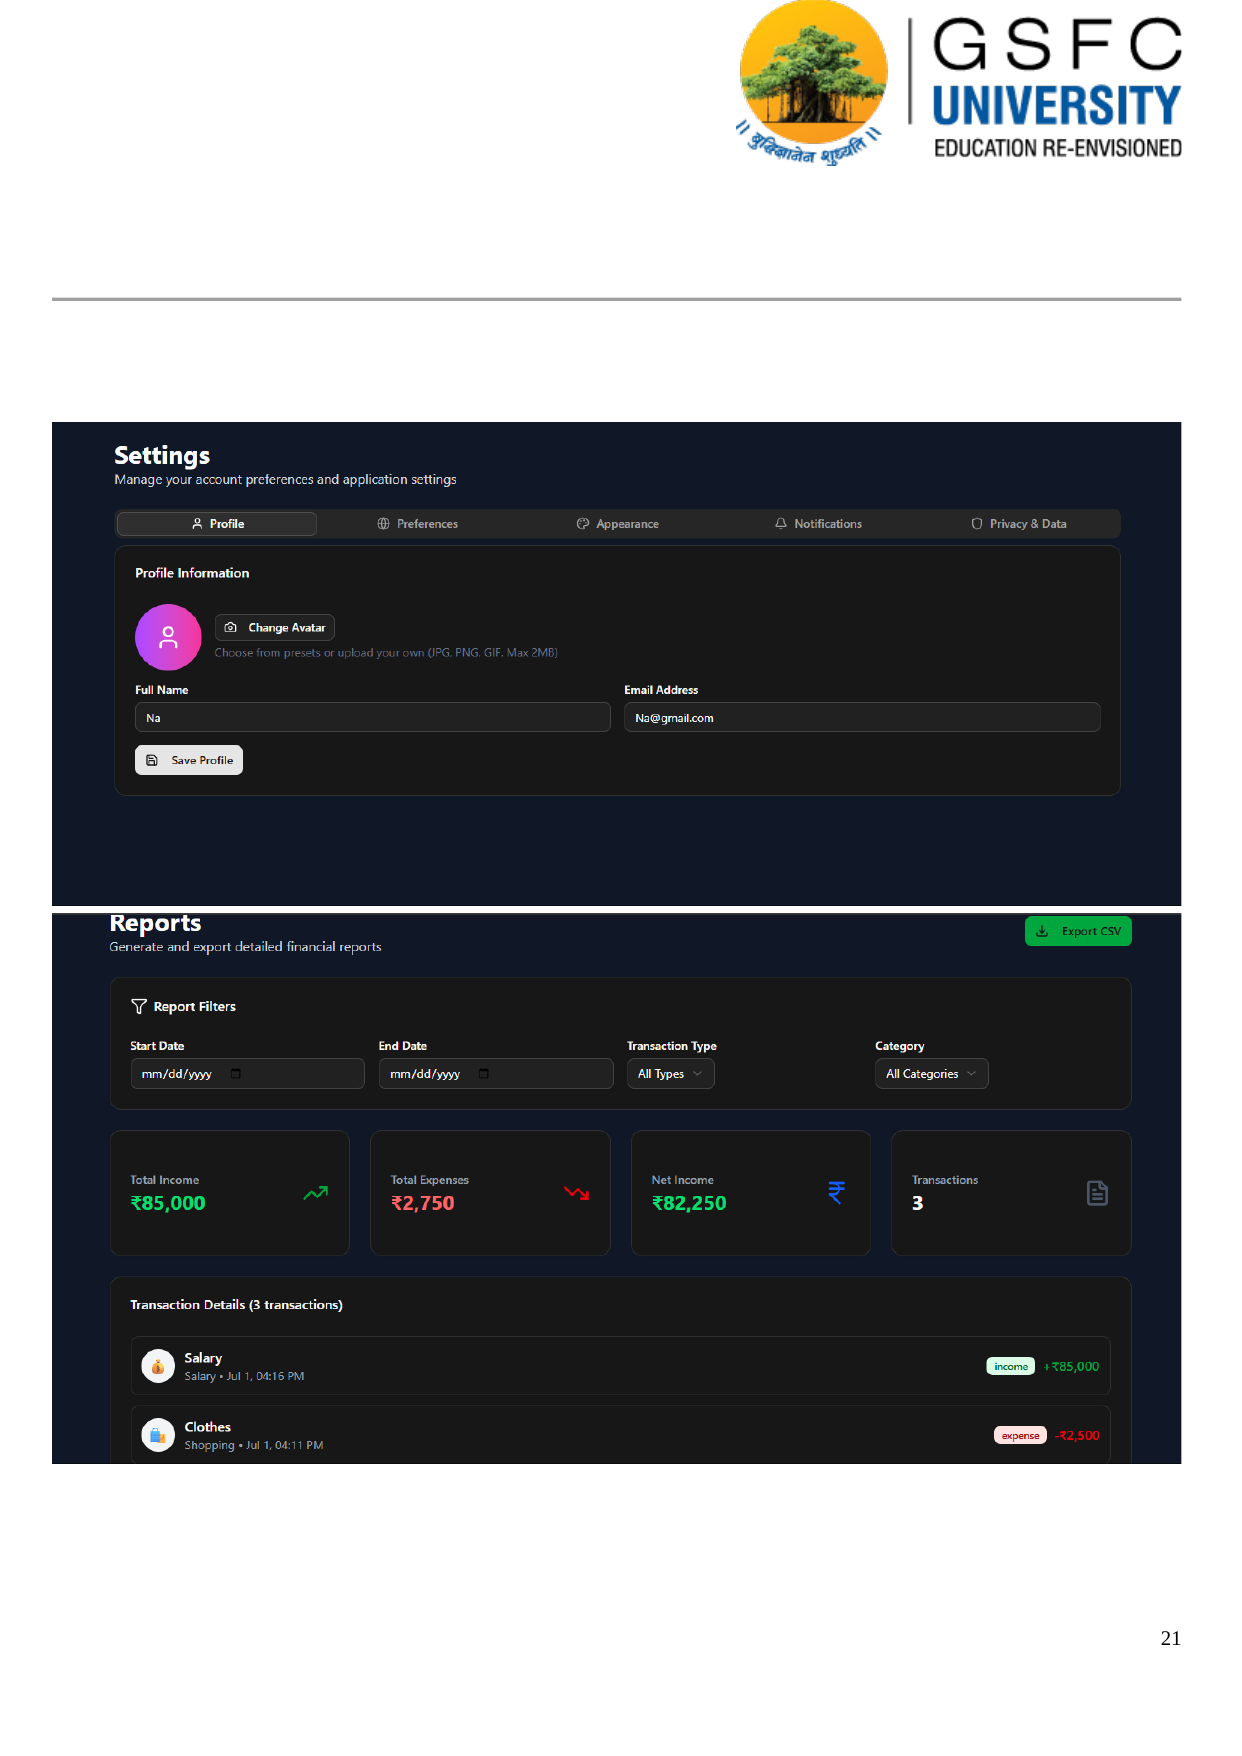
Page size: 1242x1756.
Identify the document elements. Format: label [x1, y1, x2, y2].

picture [736, 0, 1182, 166]
picture [52, 913, 1182, 1464]
picture [52, 422, 1182, 906]
